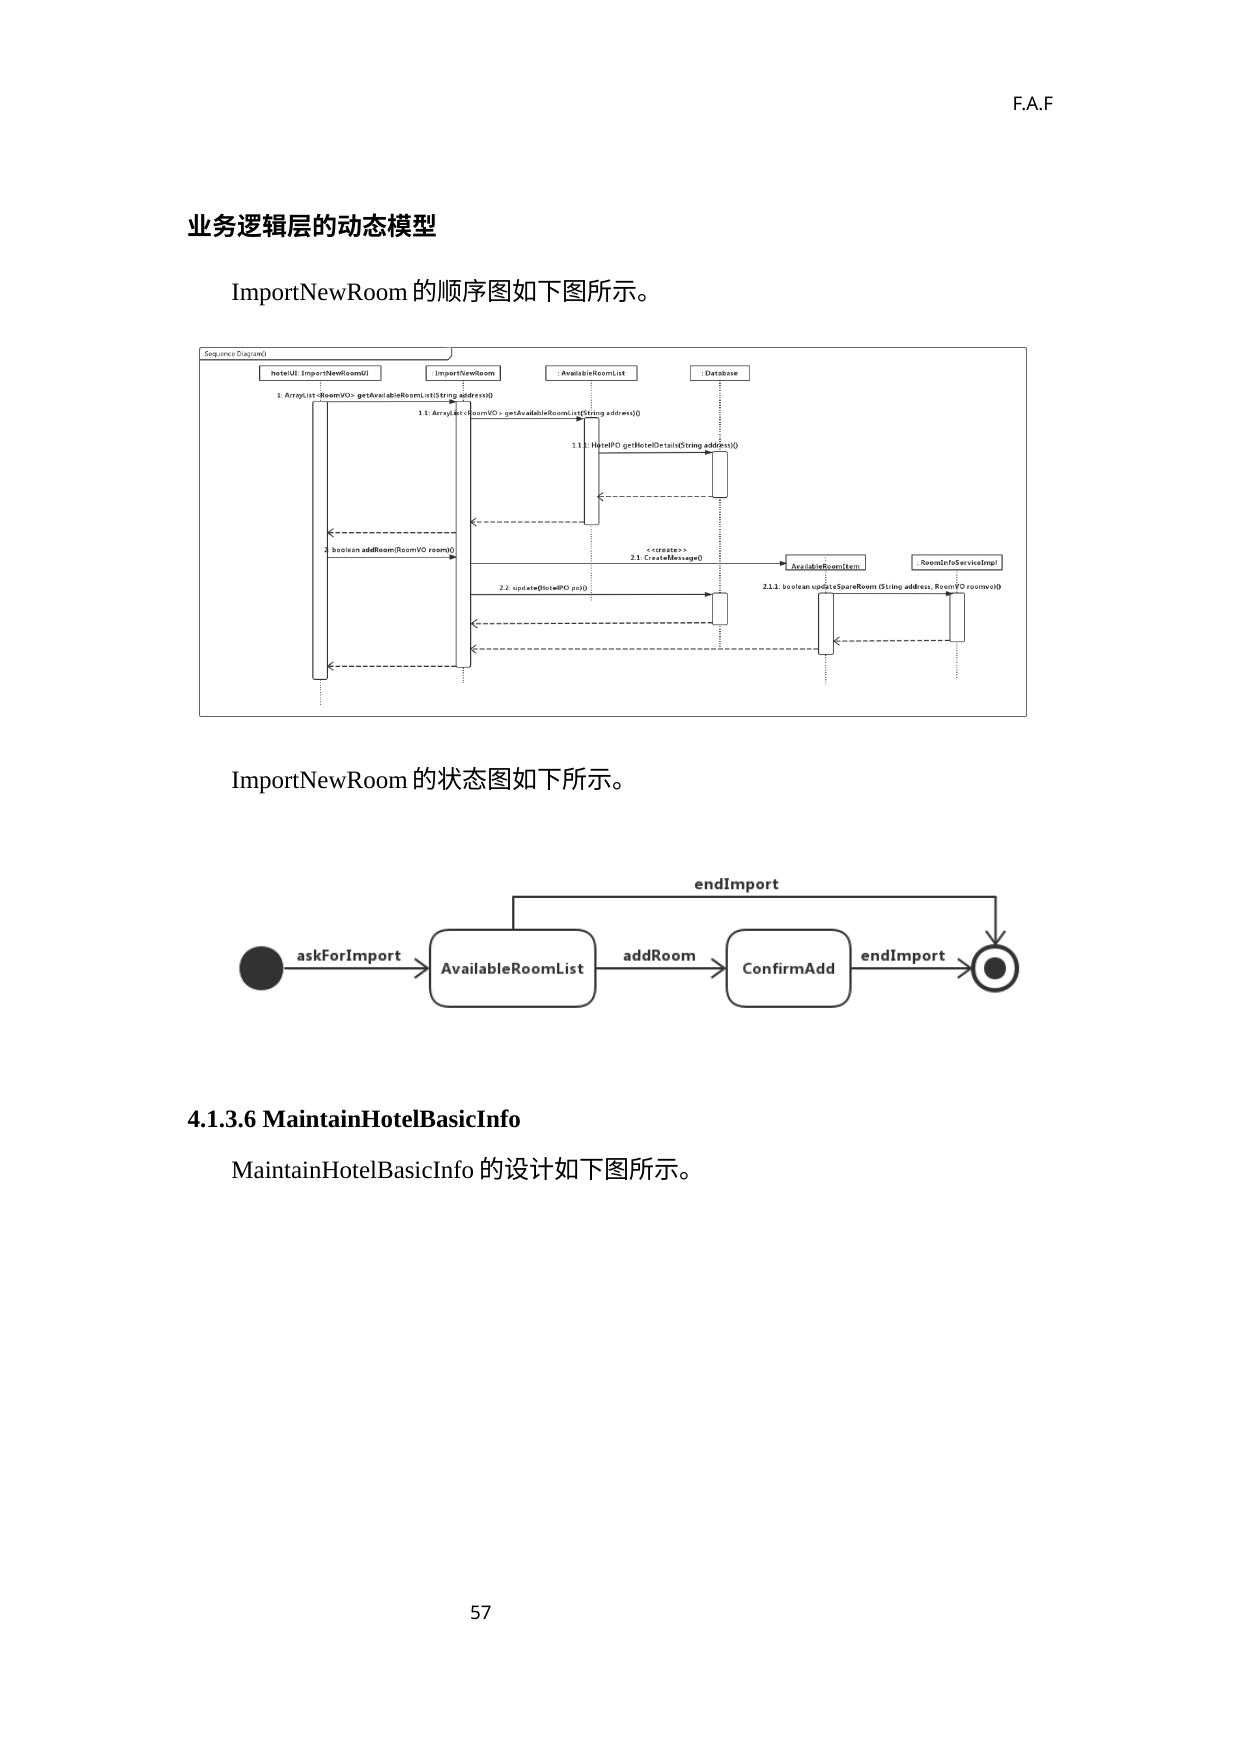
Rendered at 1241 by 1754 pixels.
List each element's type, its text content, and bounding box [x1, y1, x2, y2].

text ImportNewRoom的顺序图如下图所示。 [187, 257, 1053, 322]
picture [187, 809, 1052, 1042]
text 业务逻辑层的动态模型 [187, 192, 1053, 257]
text 4.1.3.6 MaintainHotelBasicInfo [187, 1102, 1053, 1135]
picture [176, 324, 1042, 732]
text MaintainHotelBasicInfo的设计如下图所示。 [187, 1135, 1053, 1200]
